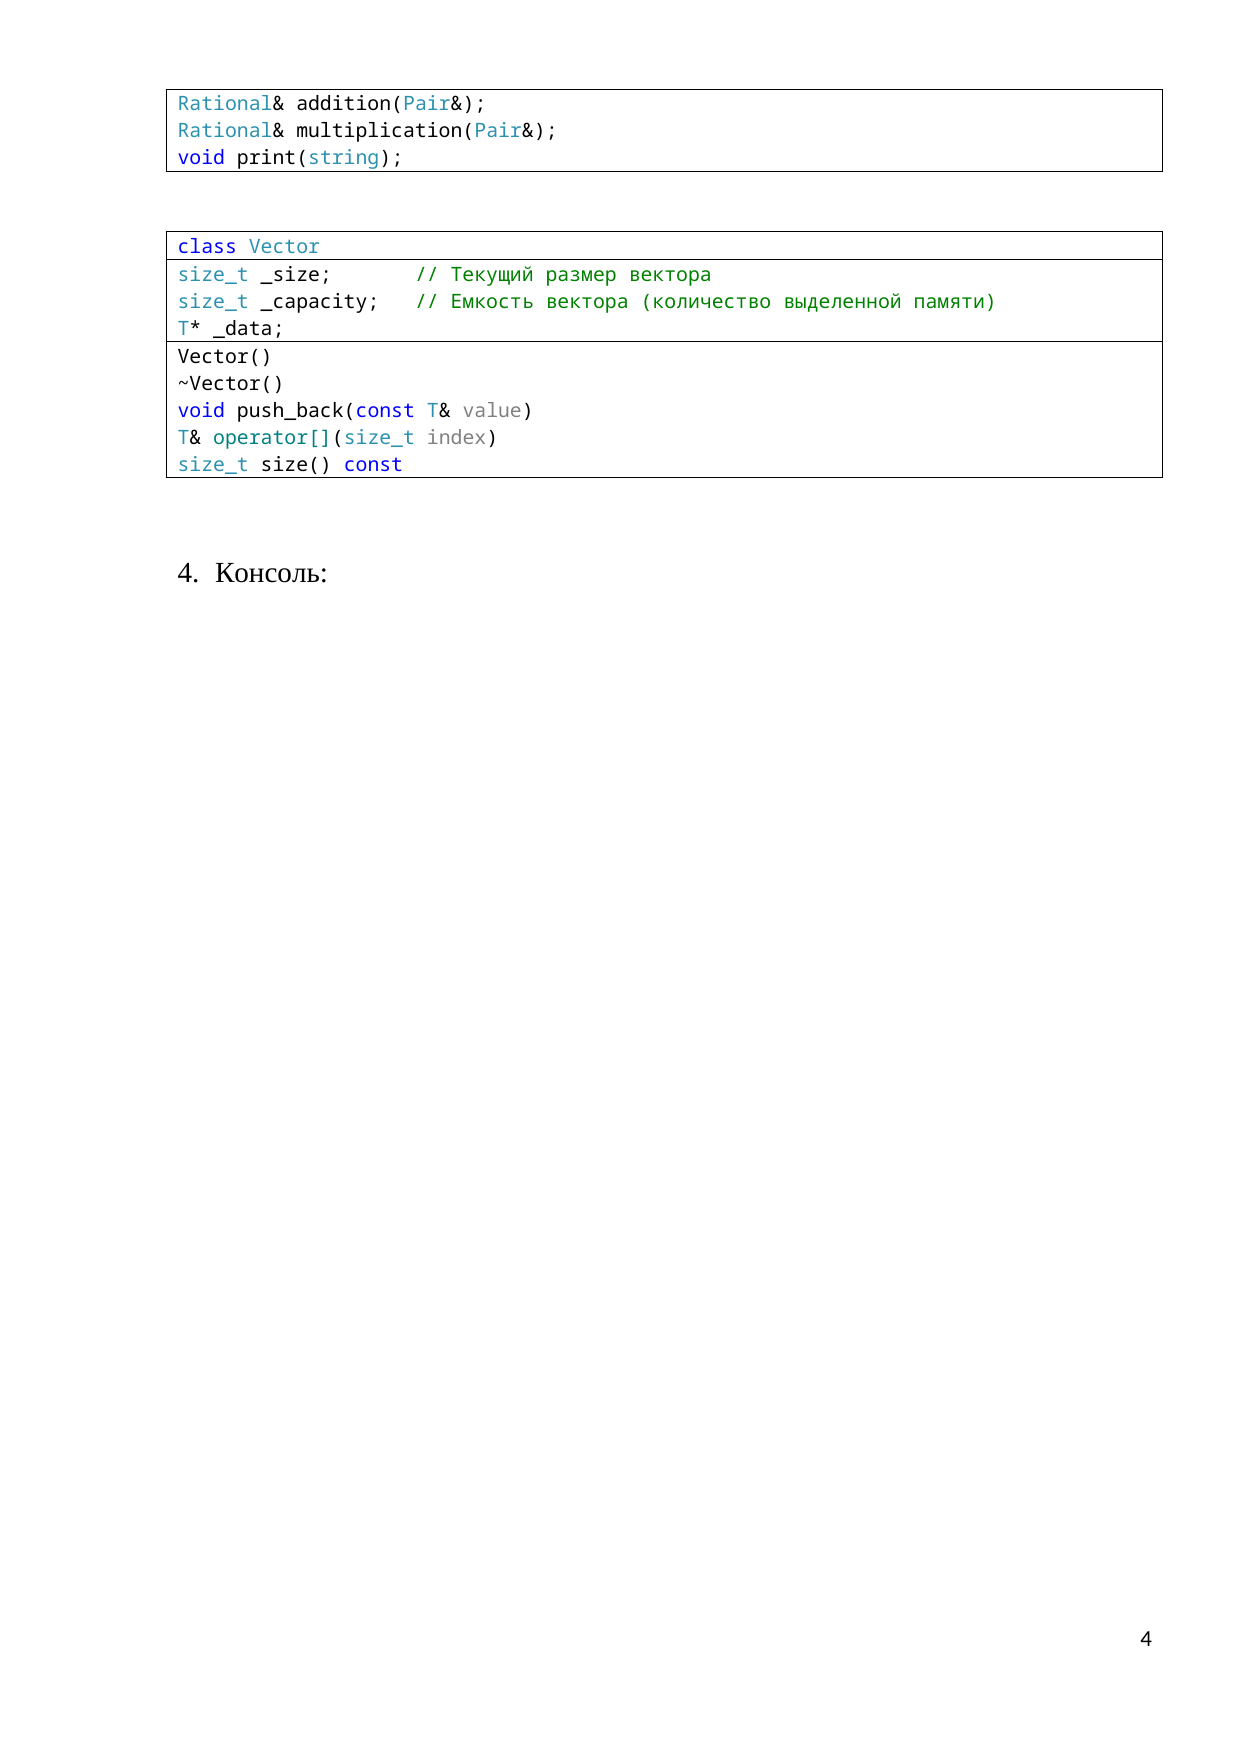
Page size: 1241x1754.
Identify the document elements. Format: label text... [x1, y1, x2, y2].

table_cell Vector() ~Vector() void push_back(const T& value) T& operator[](size_t index) size_t size() const [167, 342, 1162, 477]
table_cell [167, 90, 1162, 171]
list Консоль: [177, 555, 1152, 589]
table_header class Vector [167, 232, 1162, 259]
table_cell size_t _size; // Текущий размер вектора size_t _capacity; // Емкость вектора (количество выделенной памяти) T* _data; [167, 260, 1162, 341]
